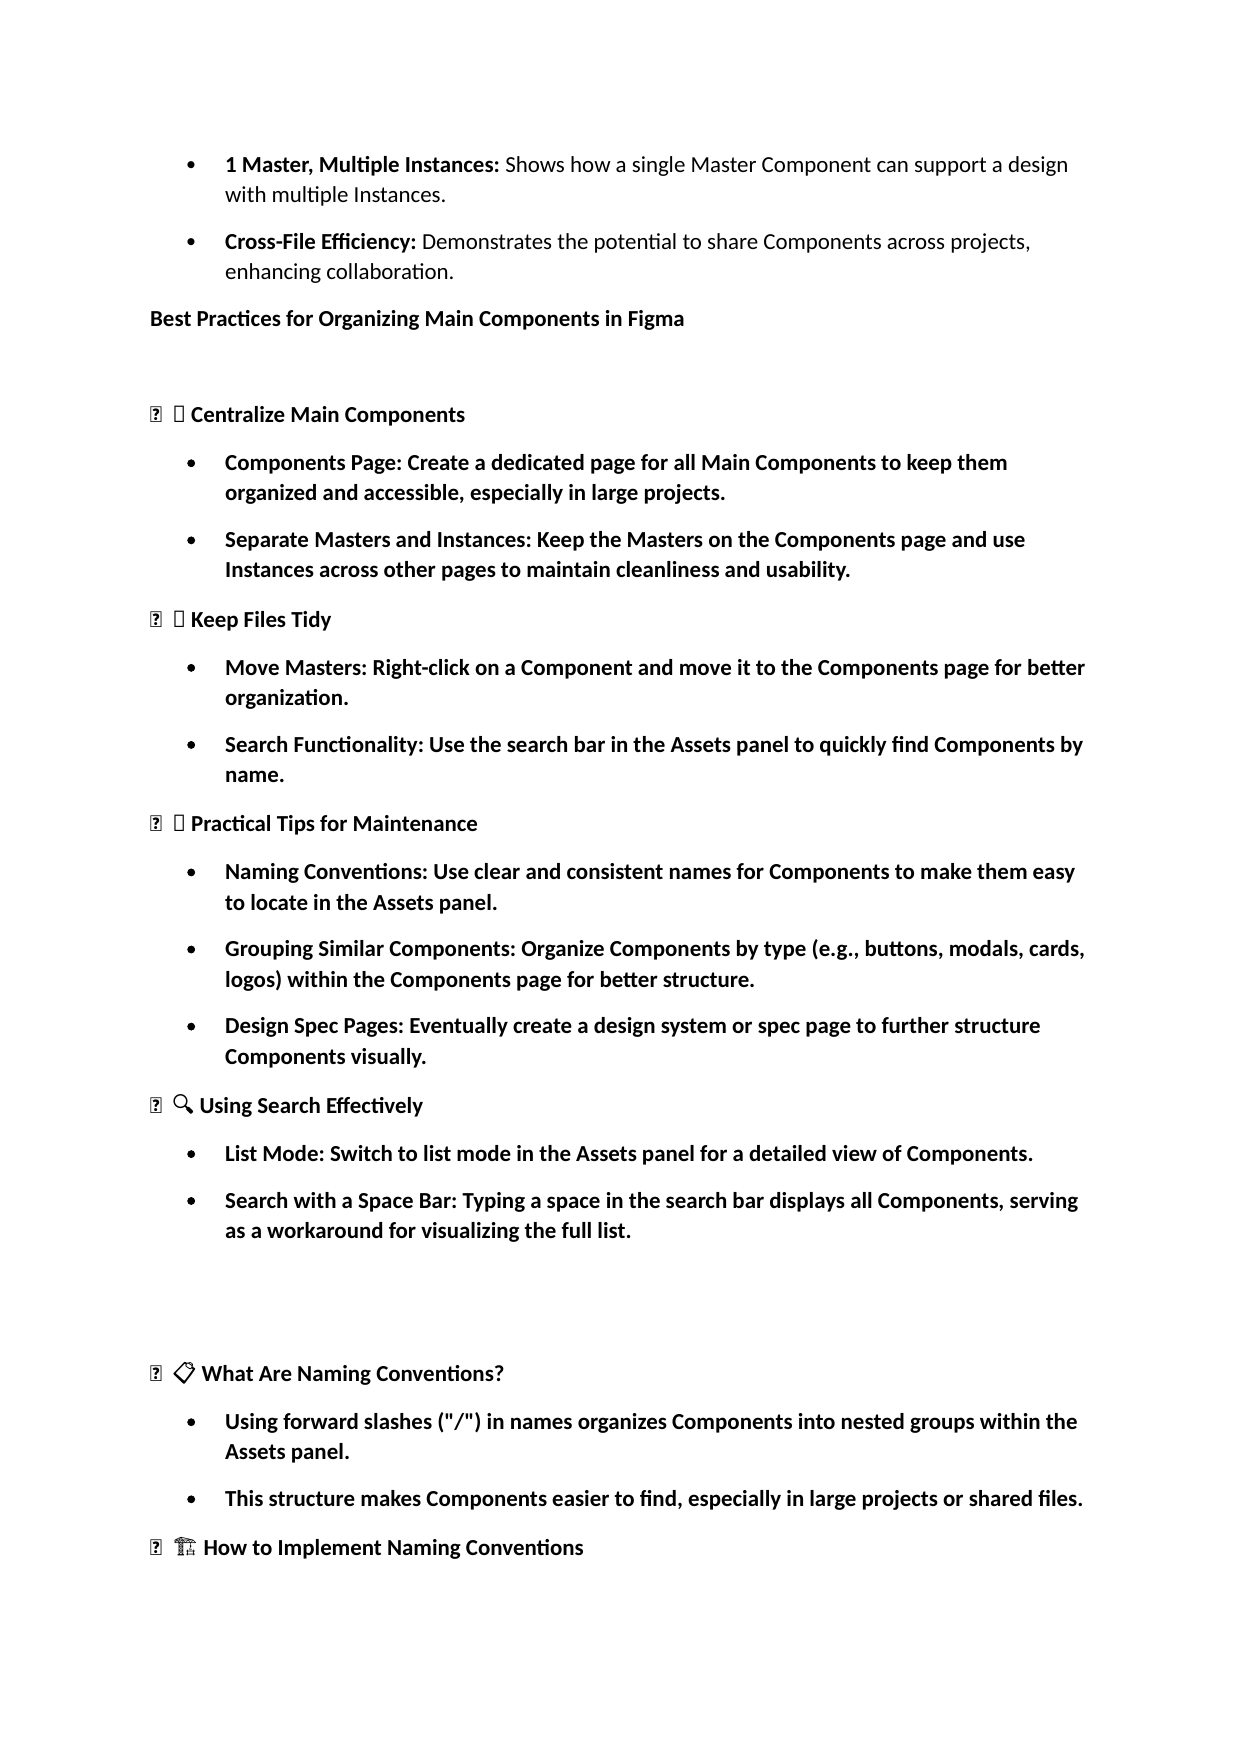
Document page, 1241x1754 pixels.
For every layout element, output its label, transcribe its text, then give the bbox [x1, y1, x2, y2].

text  🔄 Practical Tips for Maintenance [150, 807, 1090, 838]
list 1 Master, Multiple Instances: Shows how a single Master Component can support a design with multiple Instances. [187, 150, 1090, 208]
text Best Practices for Organizing Main Components in Figma [150, 304, 1090, 332]
list Cross-File Efficiency: Demonstrates the potential to share Components across projects, enhancing collaboration. [187, 227, 1090, 285]
list Search with a Space Bar: Typing a space in the search bar displays all Components, serving as a workaround for visualizing the full list. [187, 1186, 1090, 1244]
list Naming Conventions: Use clear and consistent names for Components to make them easy to locate in the Assets panel. [187, 857, 1090, 916]
text  🏗️ How to Implement Naming Conventions [150, 1531, 1090, 1562]
list Components Page: Create a dedicated page for all Main Components to keep them organized and accessible, especially in large projects. [187, 448, 1090, 507]
text  📁 Centralize Main Components [150, 398, 1090, 429]
list This structure makes Components easier to find, especially in large projects or shared files. [187, 1484, 1090, 1512]
list Using forward slashes ("/") in names organizes Components into nested groups within the Assets panel. [187, 1407, 1090, 1466]
list Separate Masters and Instances: Keep the Masters on the Components page and use Instances across other pages to maintain cleanliness and usability. [187, 525, 1090, 584]
list Move Masters: Right-click on a Component and move it to the Components page for better organization. [187, 653, 1090, 711]
text  🧹 Keep Files Tidy [150, 602, 1090, 634]
list List Mode: Switch to list mode in the Assets panel for a detailed view of Components. [187, 1139, 1090, 1167]
list Search Functionality: Use the search bar in the Assets panel to quickly find Components by name. [187, 730, 1090, 788]
text  📋 What Are Naming Conventions? [150, 1357, 1090, 1388]
text  🔍 Using Search Effectively [150, 1089, 1090, 1120]
list Design Spec Pages: Eventually create a design system or spec page to further structure Components visually. [187, 1012, 1090, 1070]
list Grouping Similar Components: Organize Components by type (e.g., buttons, modals, cards, logos) within the Components page for better structure. [187, 934, 1090, 993]
